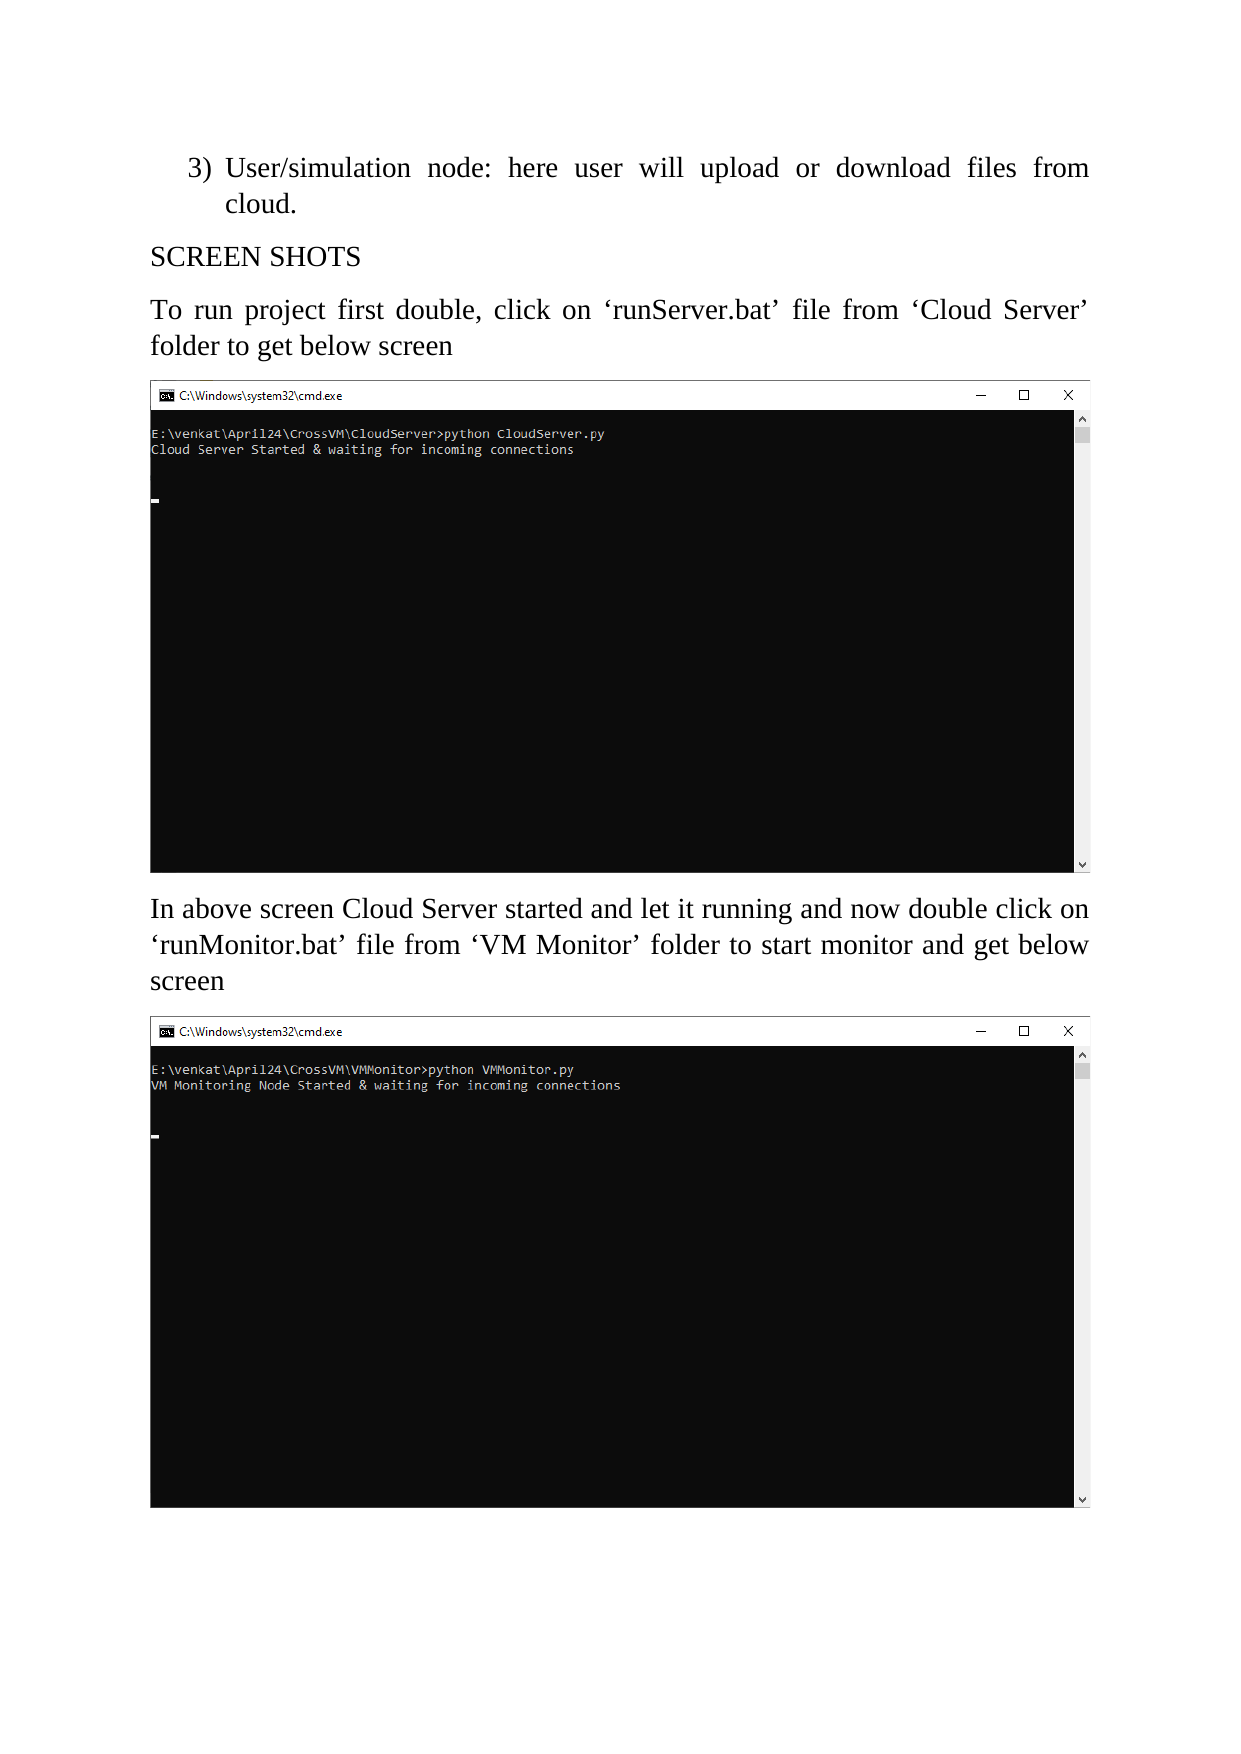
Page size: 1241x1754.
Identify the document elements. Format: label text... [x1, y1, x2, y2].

picture [150, 1016, 1091, 1508]
picture [150, 380, 1091, 873]
text In above screen Cloud Server started and let it running and now double click on ‘runMonitor.bat’ file from ‘VM Monitor’ folder to start monitor and get below screen [150, 891, 1090, 997]
text SCREEN SHOTS [150, 239, 1090, 272]
text To run project first double, click on ‘runServer.bat’ file from ‘Cloud Server’ folder to get below screen [150, 292, 1090, 361]
list User/simulation node: here user will upload or download files from cloud. [187, 150, 1090, 220]
